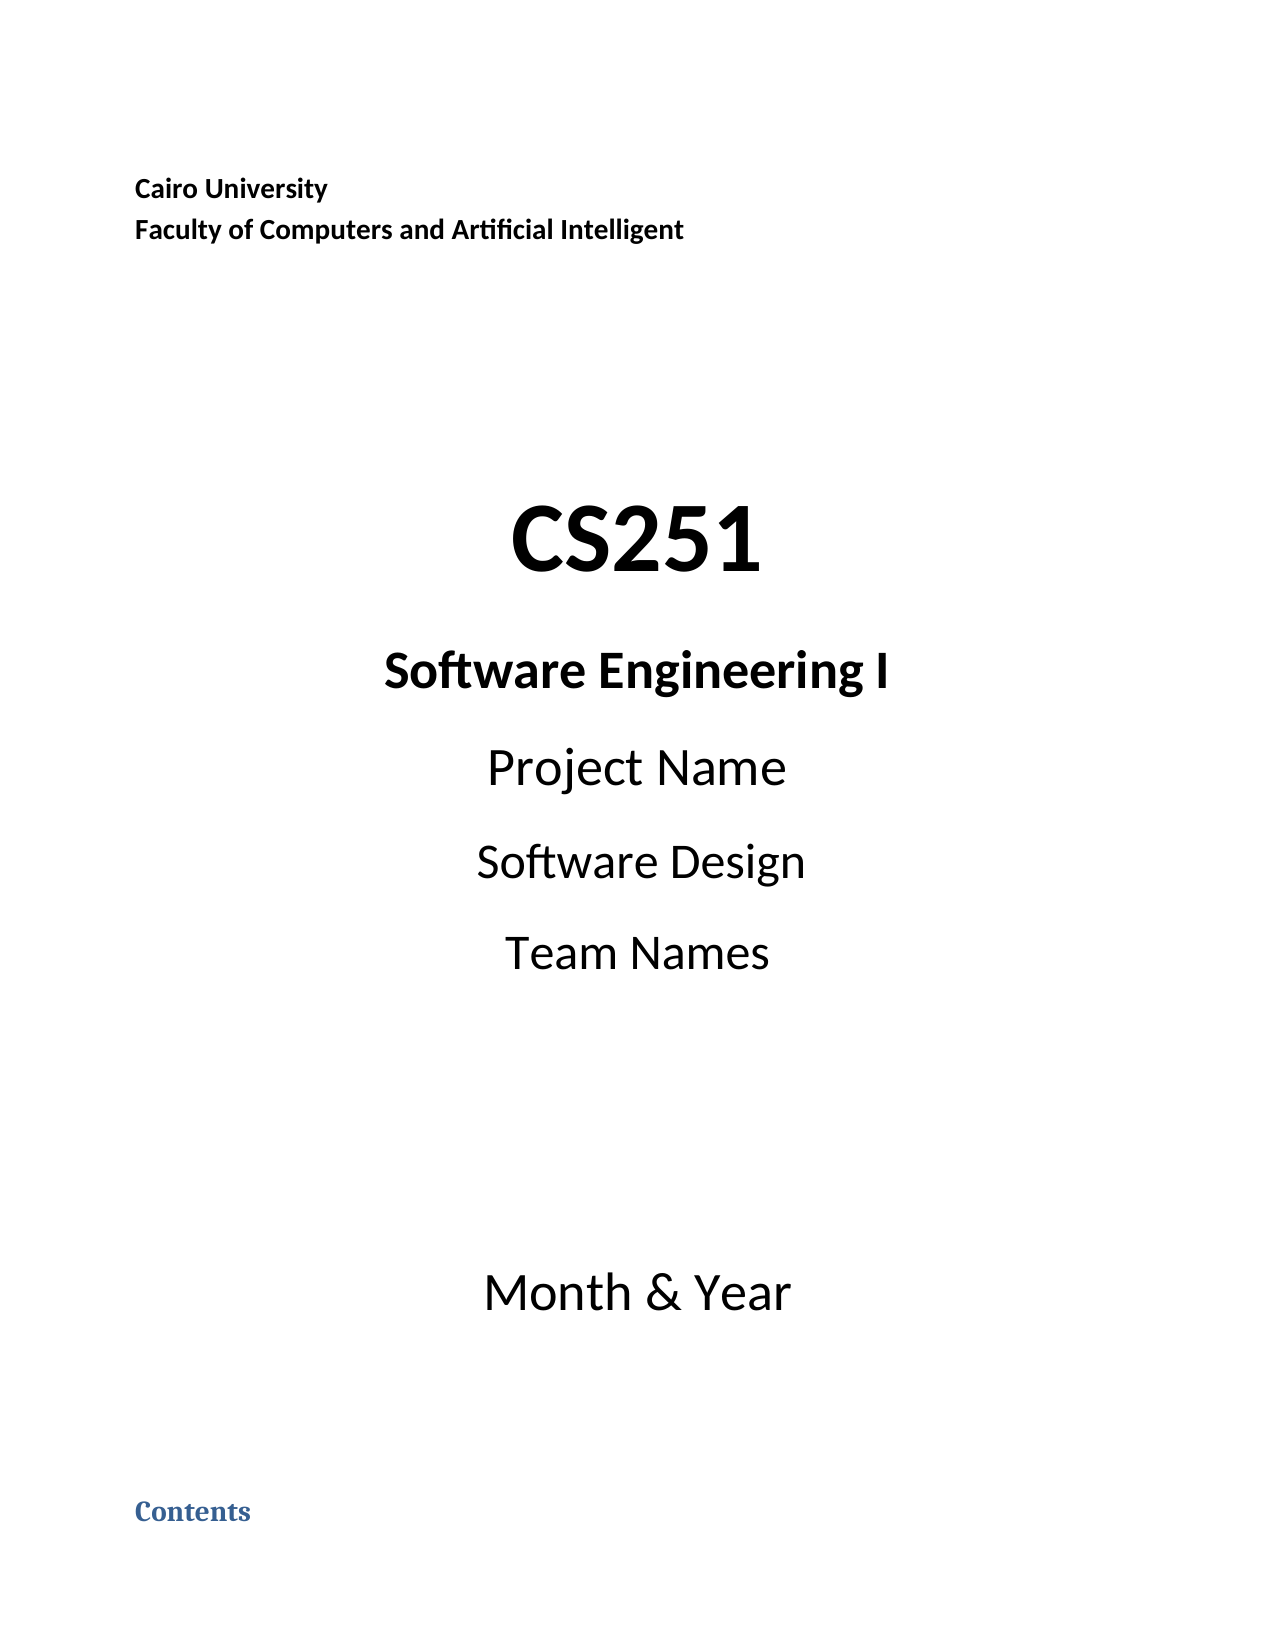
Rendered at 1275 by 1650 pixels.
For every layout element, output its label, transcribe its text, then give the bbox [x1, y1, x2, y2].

text Team Names [135, 921, 1140, 982]
text Project Name [135, 733, 1140, 799]
text CS251 [135, 475, 1140, 597]
text Month & Year [135, 1258, 1140, 1324]
text Software Engineering I [135, 636, 1140, 702]
subtitle Cairo University Faculty of Computers and Artificial Intelligent [135, 170, 830, 247]
text Software Design [116, 830, 1166, 891]
